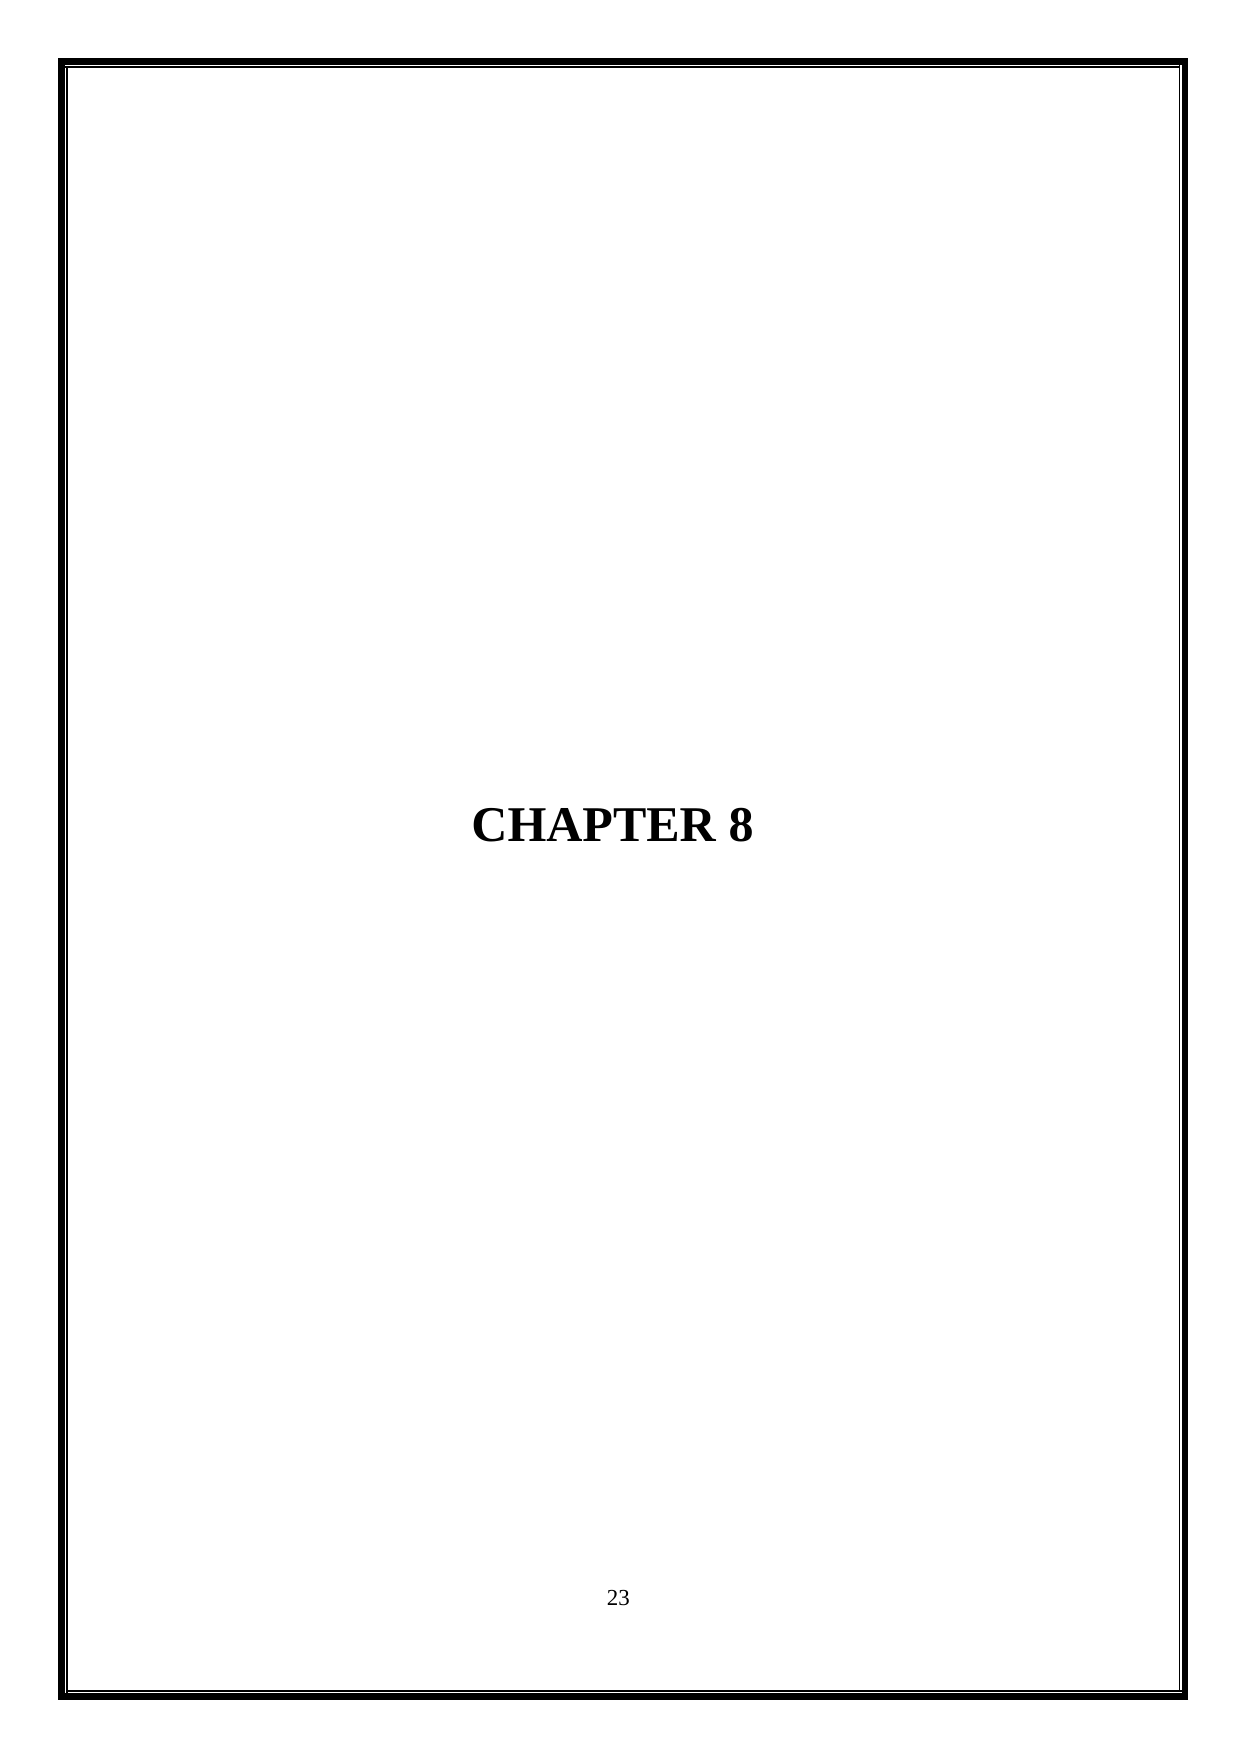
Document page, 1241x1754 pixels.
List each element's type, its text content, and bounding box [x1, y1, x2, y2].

subtitle CHAPTER 8 [73, 795, 1152, 852]
